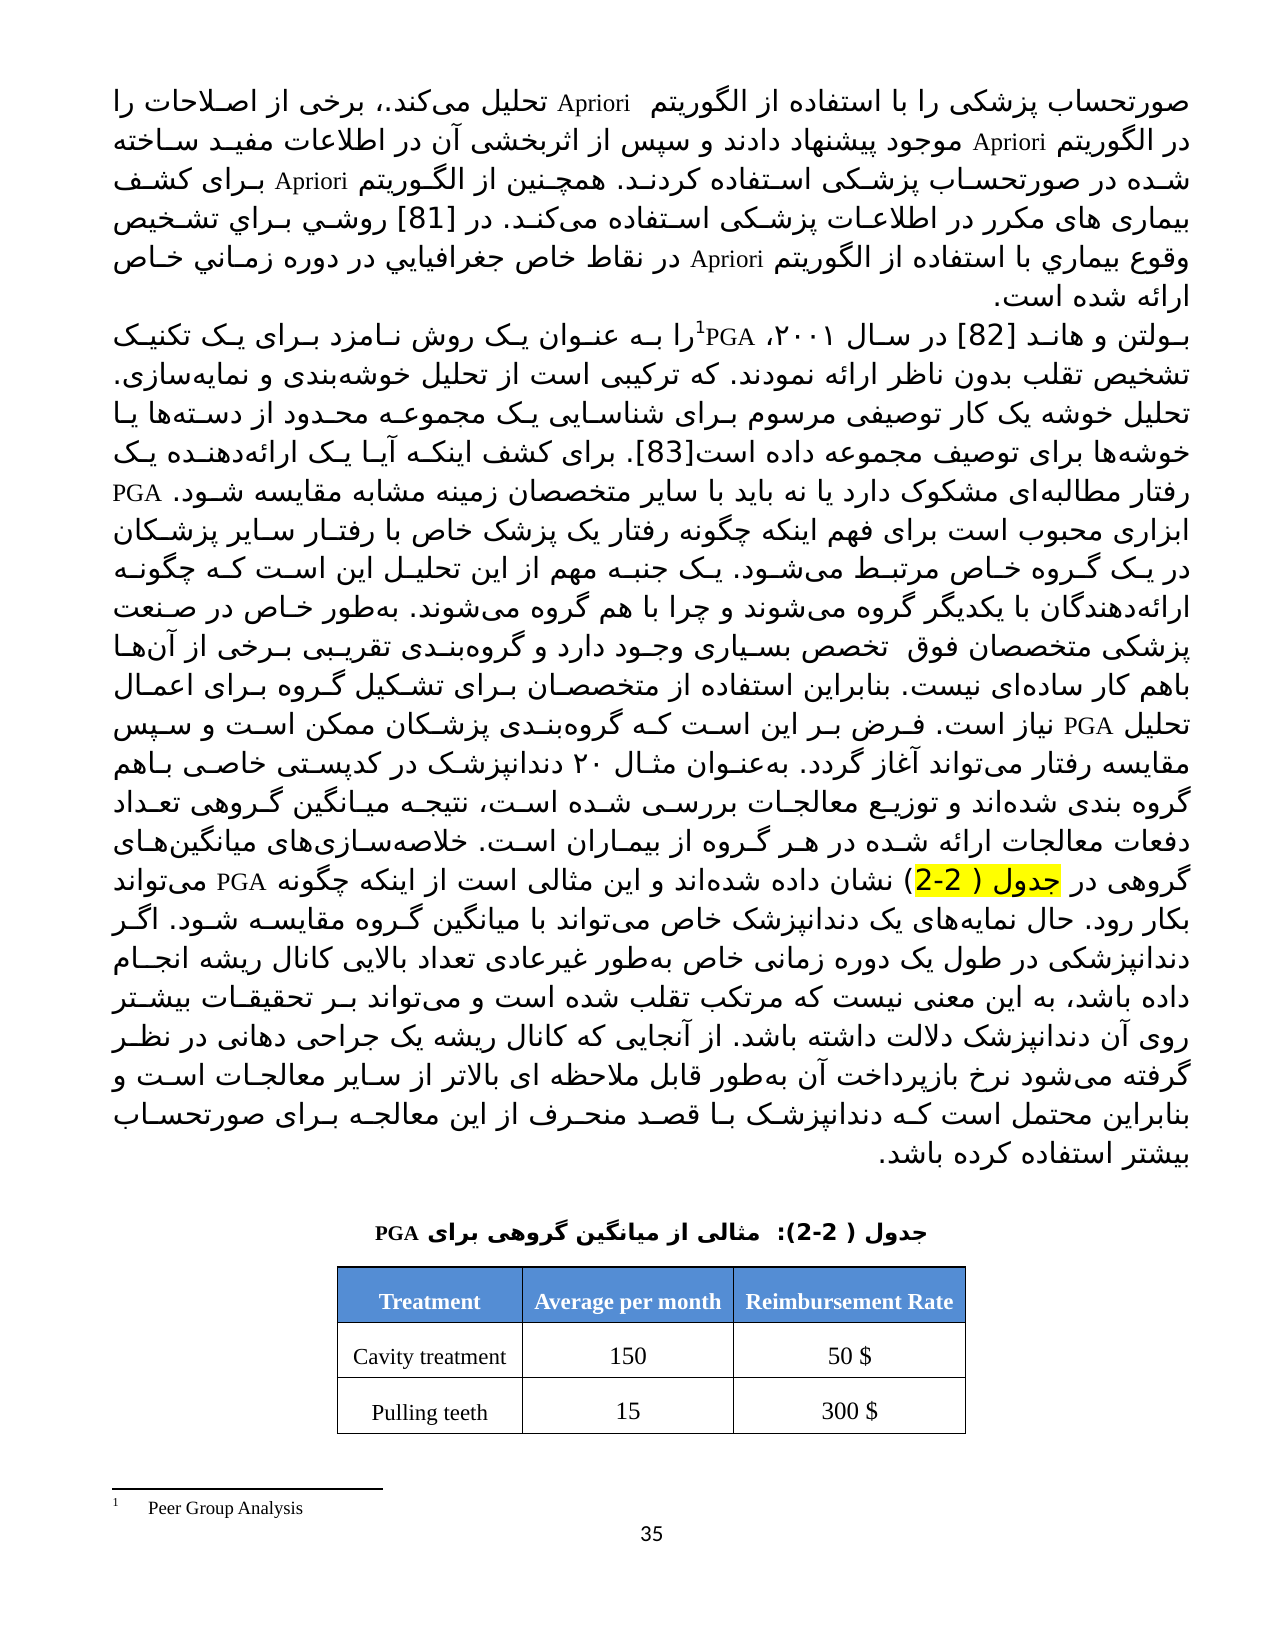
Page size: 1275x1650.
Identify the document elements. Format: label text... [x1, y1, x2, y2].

table_cell $ 300 [734, 1378, 965, 1433]
table_header Reimbursement Rate [734, 1268, 965, 1322]
table_header Average per month [523, 1268, 733, 1322]
table_cell Cavity treatment [338, 1323, 522, 1377]
table_header Treatment [338, 1268, 522, 1322]
table_cell $ 50 [734, 1323, 965, 1377]
table_cell 150 [523, 1323, 733, 1377]
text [112, 84, 1191, 313]
table_cell Pulling teeth [338, 1378, 522, 1433]
table_cell 15 [523, 1378, 733, 1433]
